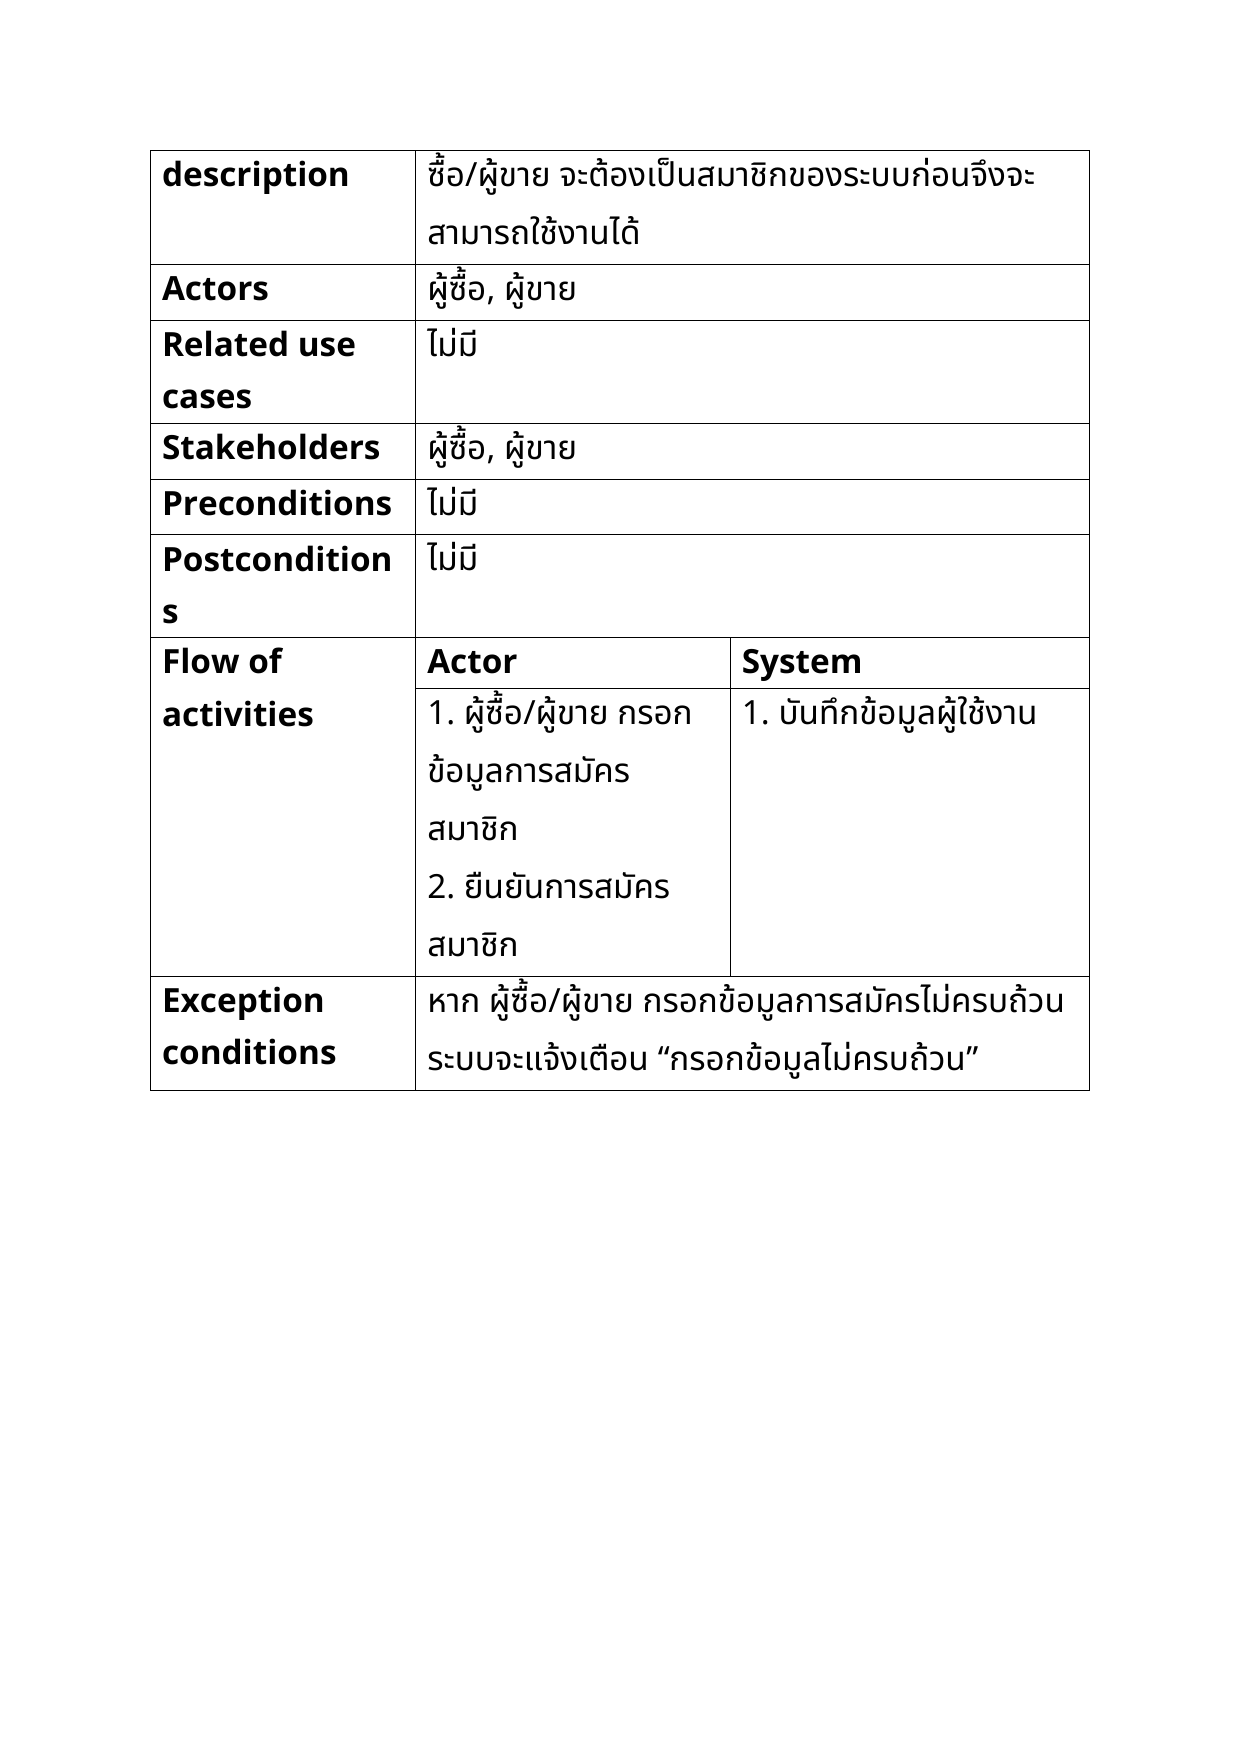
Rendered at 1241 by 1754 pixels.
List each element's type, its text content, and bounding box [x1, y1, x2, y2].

table_cell Actors [151, 265, 415, 320]
table_cell Related use cases [151, 321, 415, 423]
table_cell ไม่มี [416, 535, 1089, 637]
table_cell ไม่มี [416, 321, 1089, 423]
table_cell หาก ผู้ซื้อ/ผู้ขาย กรอกข้อมูลการสมัครไม่ครบถ้วนระบบจะแจ้งเตือน “กรอกข้อมูลไม่ครบถ้วน” [416, 977, 1089, 1090]
table_cell Exception conditions [151, 977, 415, 1090]
table_cell Actor [416, 638, 730, 688]
table_cell ไม่มี [416, 480, 1089, 534]
table_cell เนื่องจากระบบซื้อขายสินค้าเกี่ยวกับ BNK48 ผู้ซื้อ/ผู้ขาย จะต้องเป็นสมาชิกของระบบก่อนจึงจะสามารถใช้งานได้ [416, 151, 1089, 264]
table_cell 1. บันทึกข้อมูลผู้ใช้งาน [731, 689, 1089, 976]
table_cell Stakeholders [151, 424, 415, 479]
table_cell Brief description [151, 151, 415, 264]
table_cell Postconditions [151, 535, 415, 637]
table_cell System [731, 638, 1089, 688]
table_cell ผู้ซื้อ, ผู้ขาย [416, 424, 1089, 479]
table_cell Preconditions [151, 480, 415, 534]
table_cell 1. ผู้ซื้อ/ผู้ขาย กรอกข้อมูลการสมัครสมาชิก 2. ยืนยันการสมัครสมาชิก [416, 689, 730, 976]
table_cell ผู้ซื้อ, ผู้ขาย [416, 265, 1089, 320]
table_cell Flow of activities [151, 638, 415, 976]
